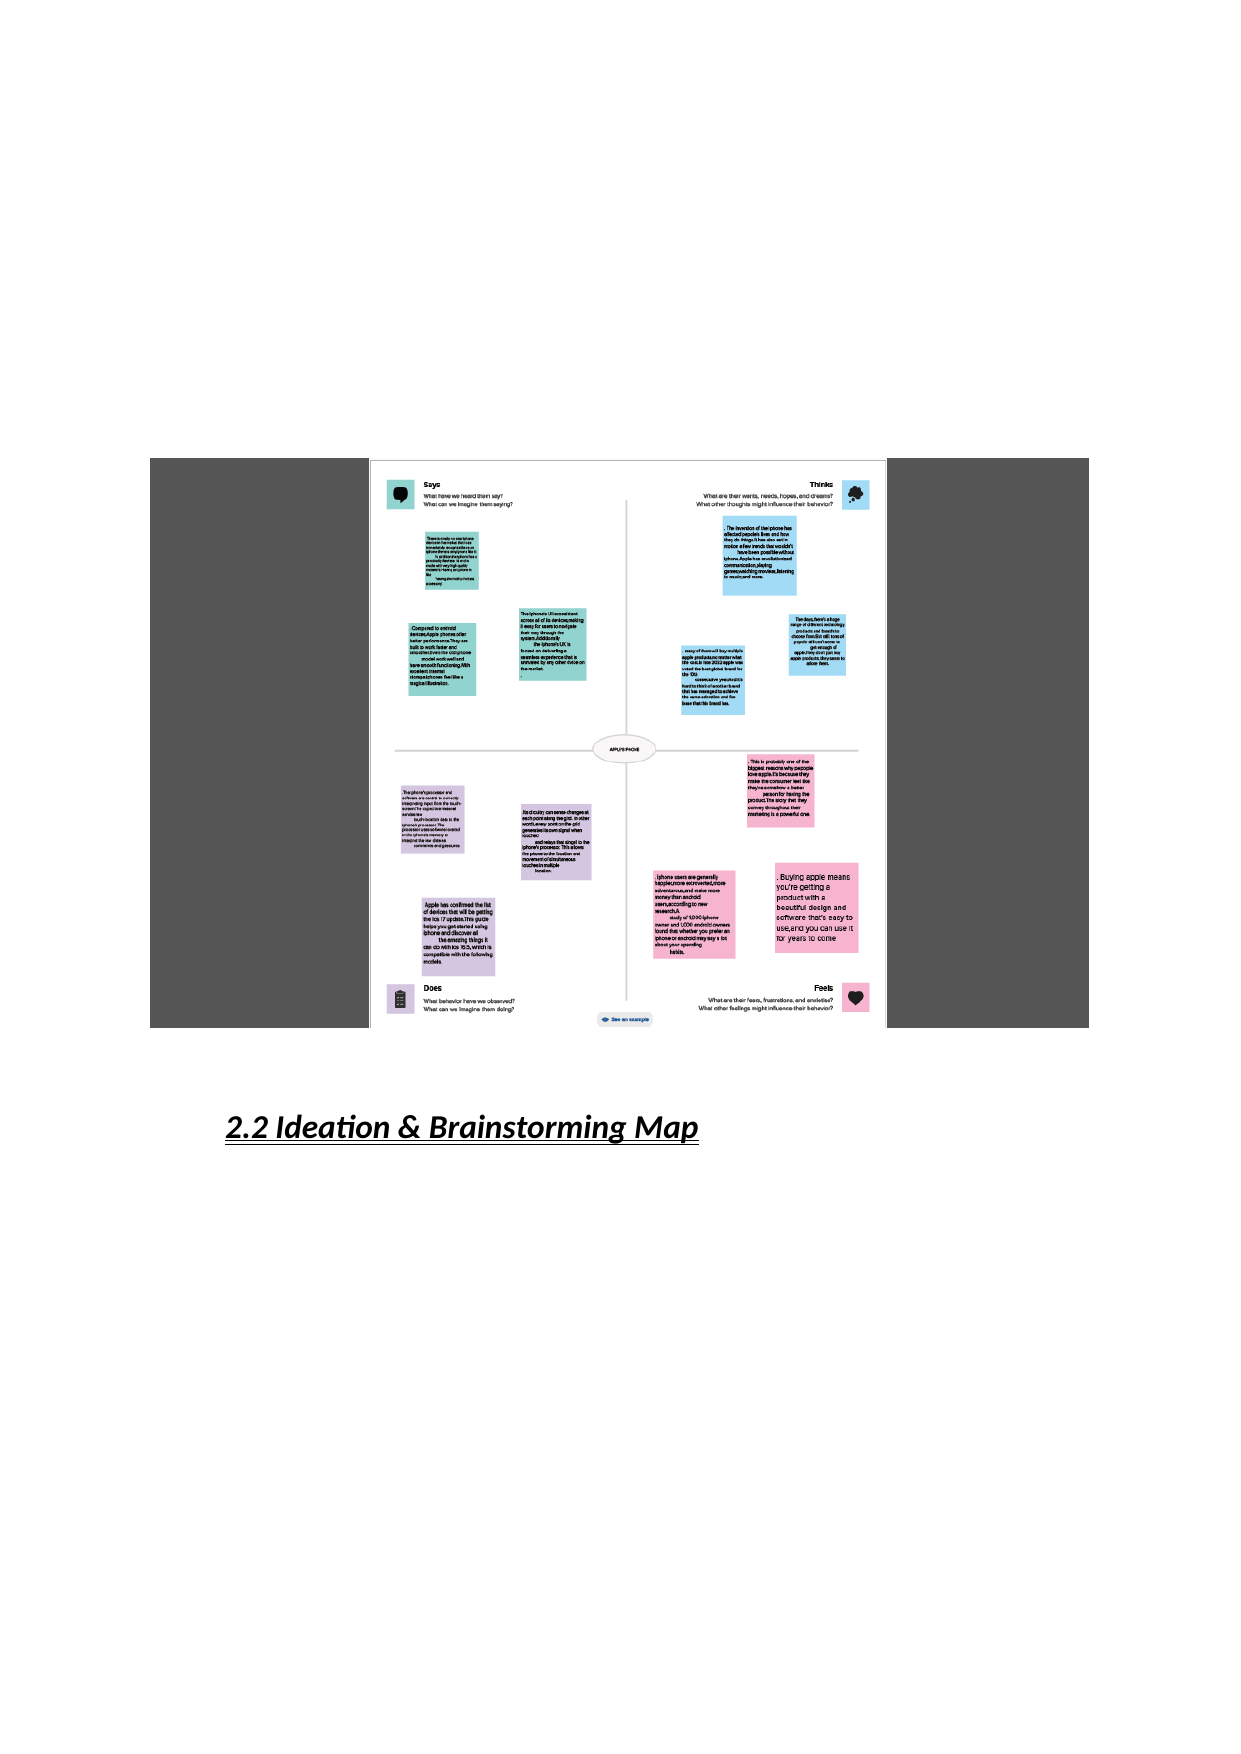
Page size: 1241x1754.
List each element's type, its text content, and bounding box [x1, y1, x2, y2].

picture [150, 458, 1089, 1028]
text 2.2 Ideation & Brainstorming Map [150, 1106, 1090, 1146]
